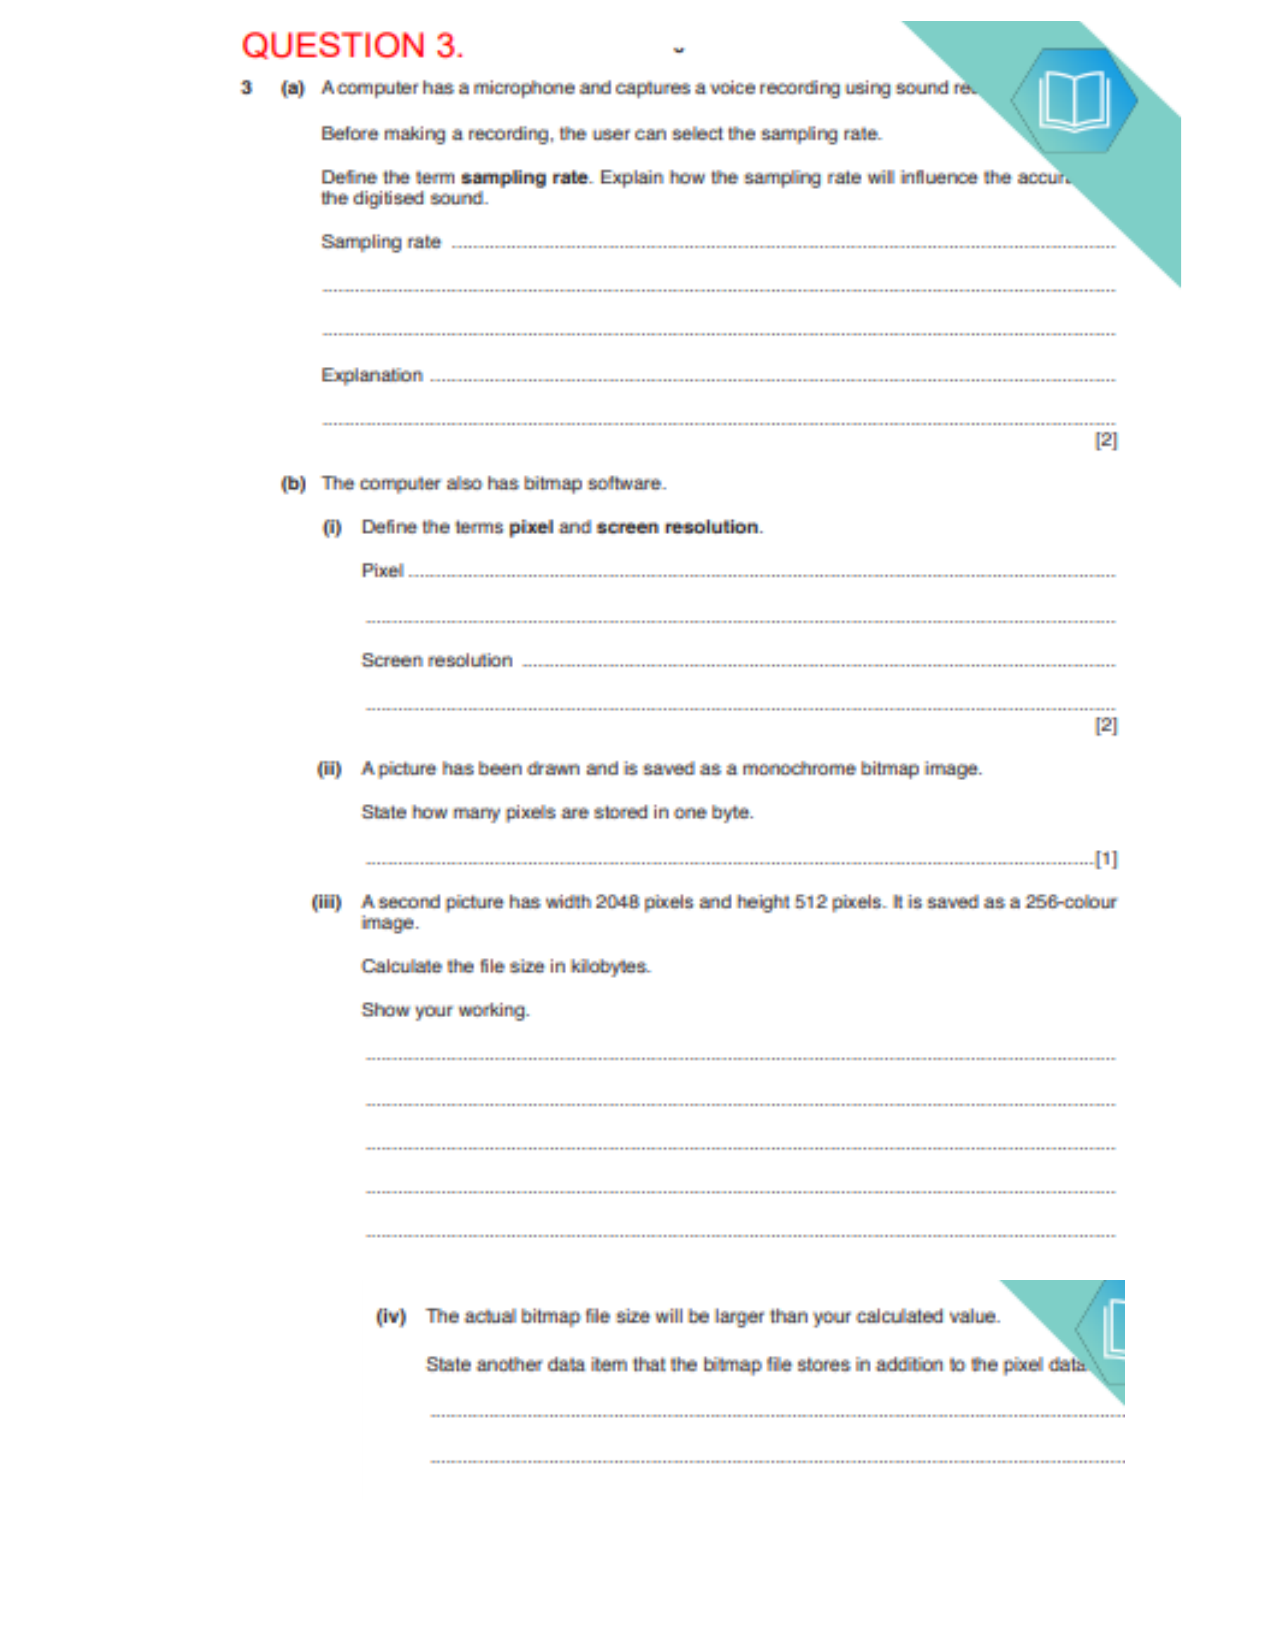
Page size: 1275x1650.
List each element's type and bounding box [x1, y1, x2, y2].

picture [217, 21, 1182, 1247]
picture [361, 1280, 1125, 1500]
